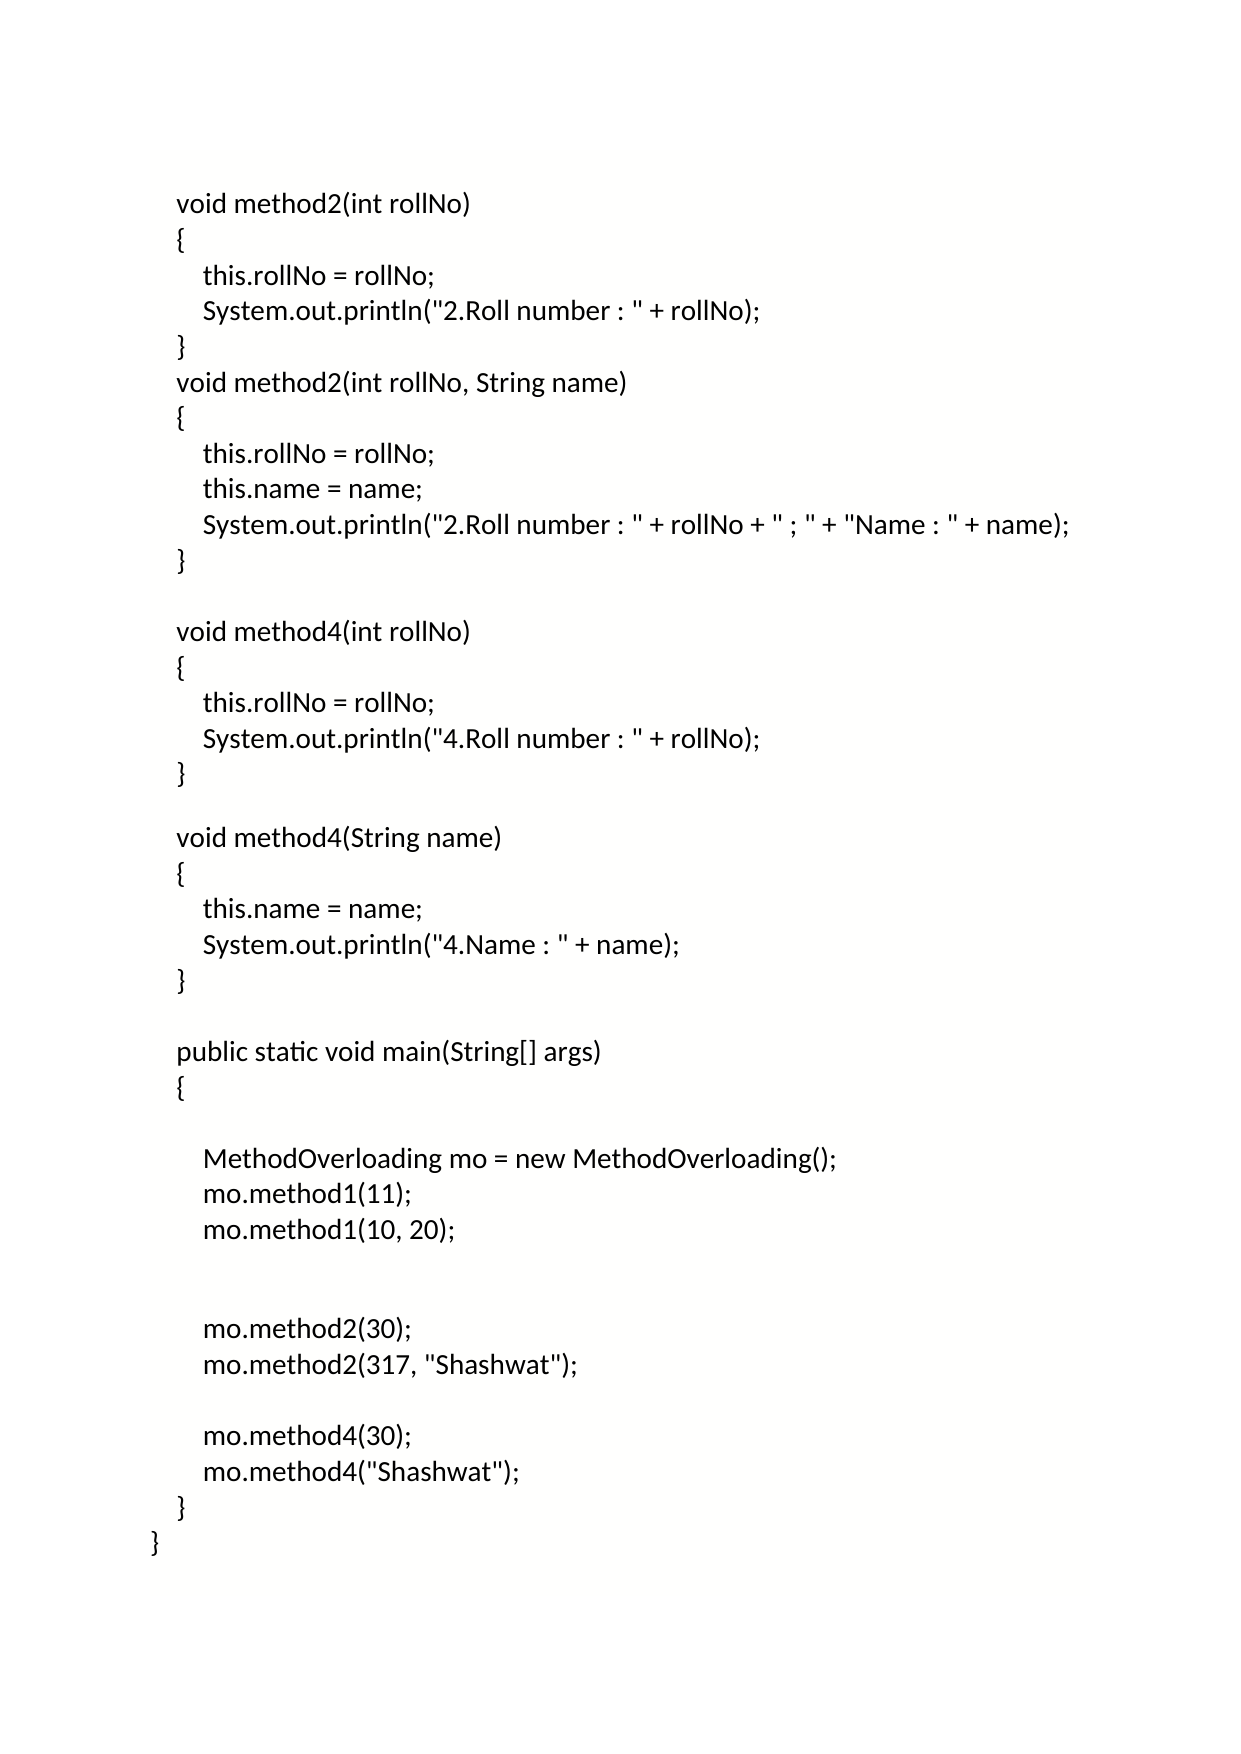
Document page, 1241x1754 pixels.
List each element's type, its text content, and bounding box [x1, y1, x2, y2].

text public static void main(String[] args) [150, 1033, 1090, 1069]
text MethodOverloading mo = new MethodOverloading(); [150, 1140, 1090, 1176]
text System.out.println("2.Roll number : " + rollNo); [150, 292, 1090, 328]
text { [150, 649, 1090, 684]
text { [150, 1069, 1090, 1104]
text this.name = name; [150, 891, 1090, 926]
text mo.method1(11); [150, 1176, 1090, 1211]
text void method4(int rollNo) [150, 613, 1090, 649]
text mo.method2(317, "Shashwat"); [150, 1346, 1090, 1382]
text System.out.println("4.Name : " + name); [150, 926, 1090, 962]
text mo.method1(10, 20); [150, 1211, 1090, 1247]
text this.name = name; [150, 471, 1090, 506]
text System.out.println("4.Roll number : " + rollNo); [150, 720, 1090, 756]
text void method2(int rollNo, String name) [150, 364, 1090, 399]
text { [150, 855, 1090, 891]
text void method2(int rollNo) [150, 186, 1090, 221]
text { [150, 221, 1090, 257]
text } [150, 962, 1090, 997]
text this.rollNo = rollNo; [150, 435, 1090, 471]
text } [150, 328, 1090, 364]
text mo.method4(30); [150, 1417, 1090, 1453]
text } [150, 1489, 1090, 1524]
text } [150, 756, 1090, 791]
text this.rollNo = rollNo; [150, 257, 1090, 292]
text } [150, 542, 1090, 577]
text } [150, 1524, 1090, 1560]
text void method4(String name) [150, 819, 1090, 855]
text mo.method4("Shashwat"); [150, 1453, 1090, 1489]
text this.rollNo = rollNo; [150, 684, 1090, 720]
text { [150, 399, 1090, 435]
text mo.method2(30); [150, 1311, 1090, 1346]
text System.out.println("2.Roll number : " + rollNo + " ; " + "Name : " + name); [150, 506, 1090, 542]
